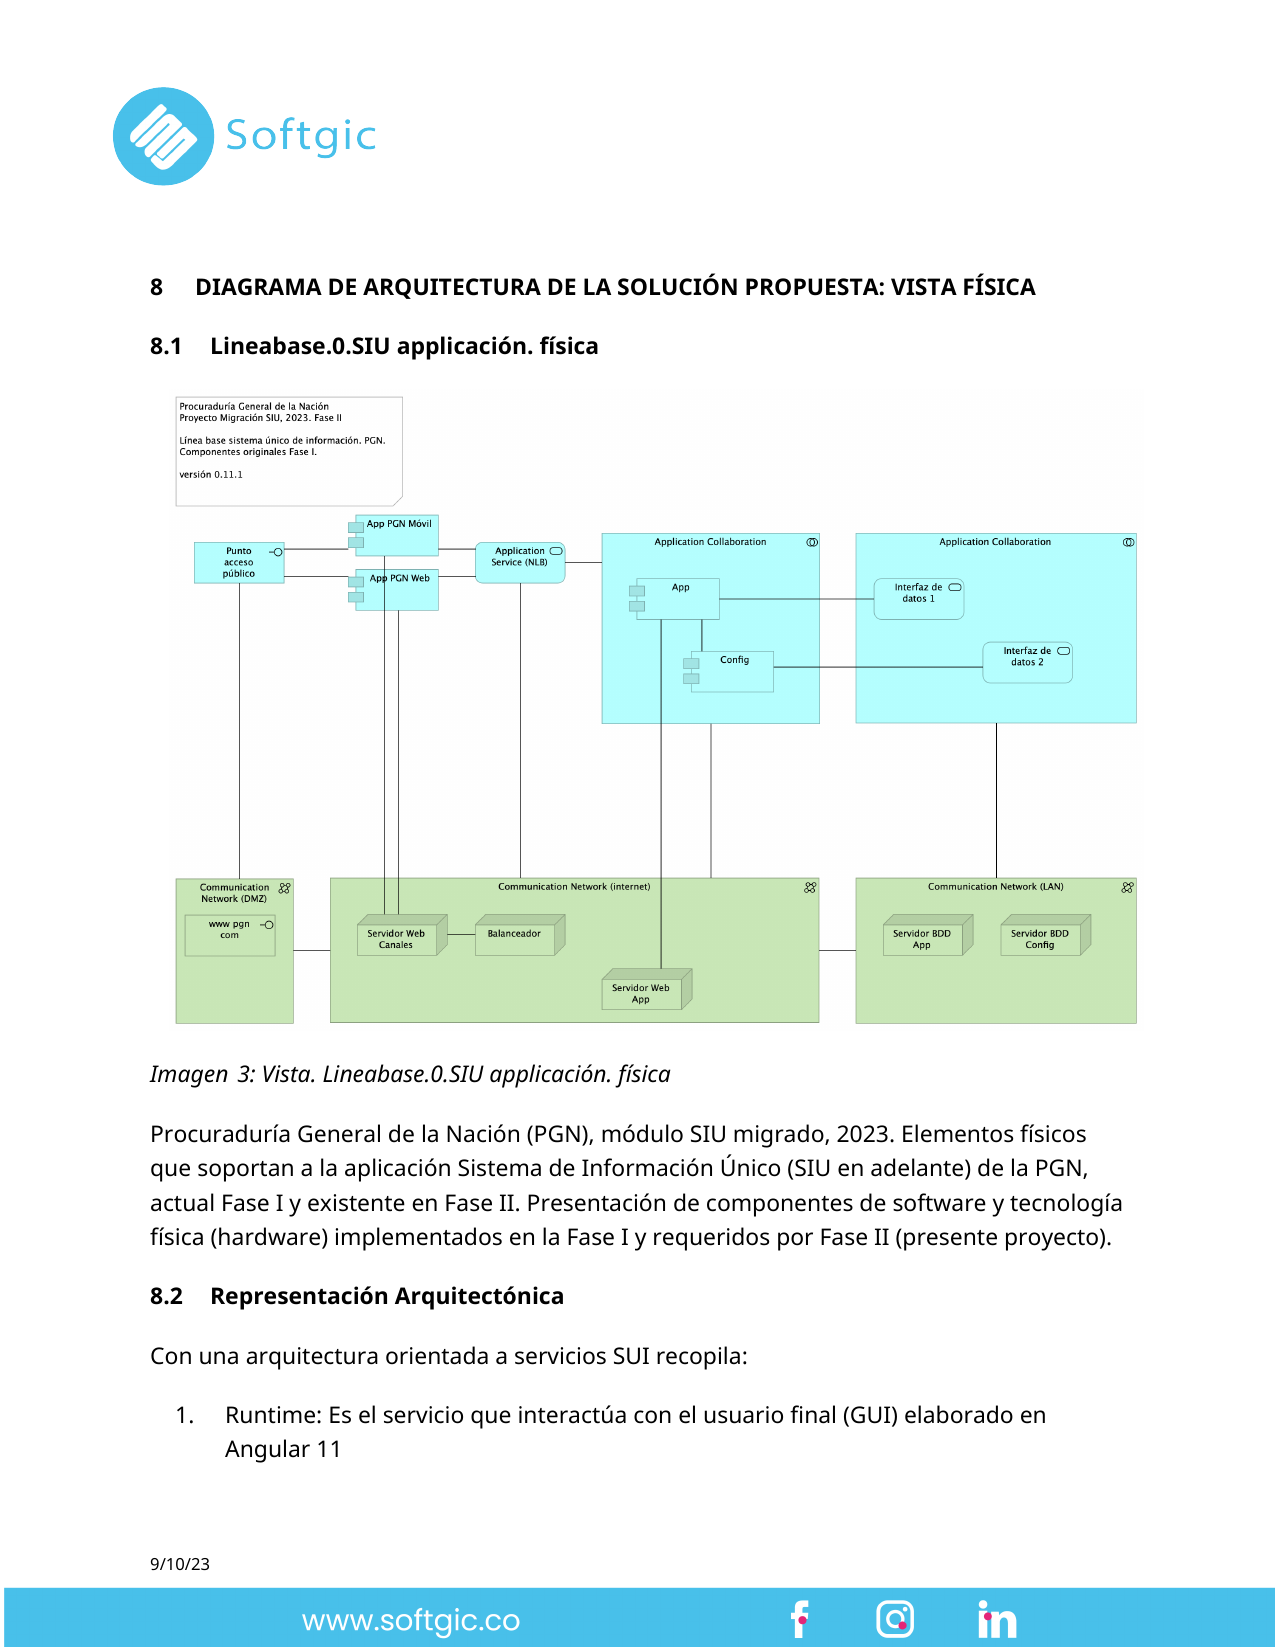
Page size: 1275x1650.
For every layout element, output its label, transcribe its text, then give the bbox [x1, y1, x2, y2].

text Procuraduría General de la Nación (PGN), módulo SIU migrado, 2023. Elementos físicos que soportan a la aplicación Sistema de Información Único (SIU en adelante) de la PGN, actual Fase I y existente en Fase II. Presentación de componentes de software y tecnología física (hardware) implementados en la Fase I y requeridos por Fase II (presente proyecto). [150, 1118, 1125, 1252]
text Con una arquitectura orientada a servicios SUI recopila: [150, 1339, 1125, 1371]
subtitle Lineabase.0.SIU applicación. física [150, 330, 1125, 361]
list Runtime: Es el servicio que interactúa con el usuario final (GUI) elaborado en Angular 11 [175, 1399, 1125, 1464]
picture [4, 0, 1275, 1647]
subtitle Representación Arquitectónica [150, 1280, 1125, 1311]
text Imagen 3: Vista. Lineabase.0.SIU applicación. física [150, 1058, 1125, 1089]
subtitle Diagrama de Arquitectura de la solución propuesta: vista física [150, 271, 1125, 302]
